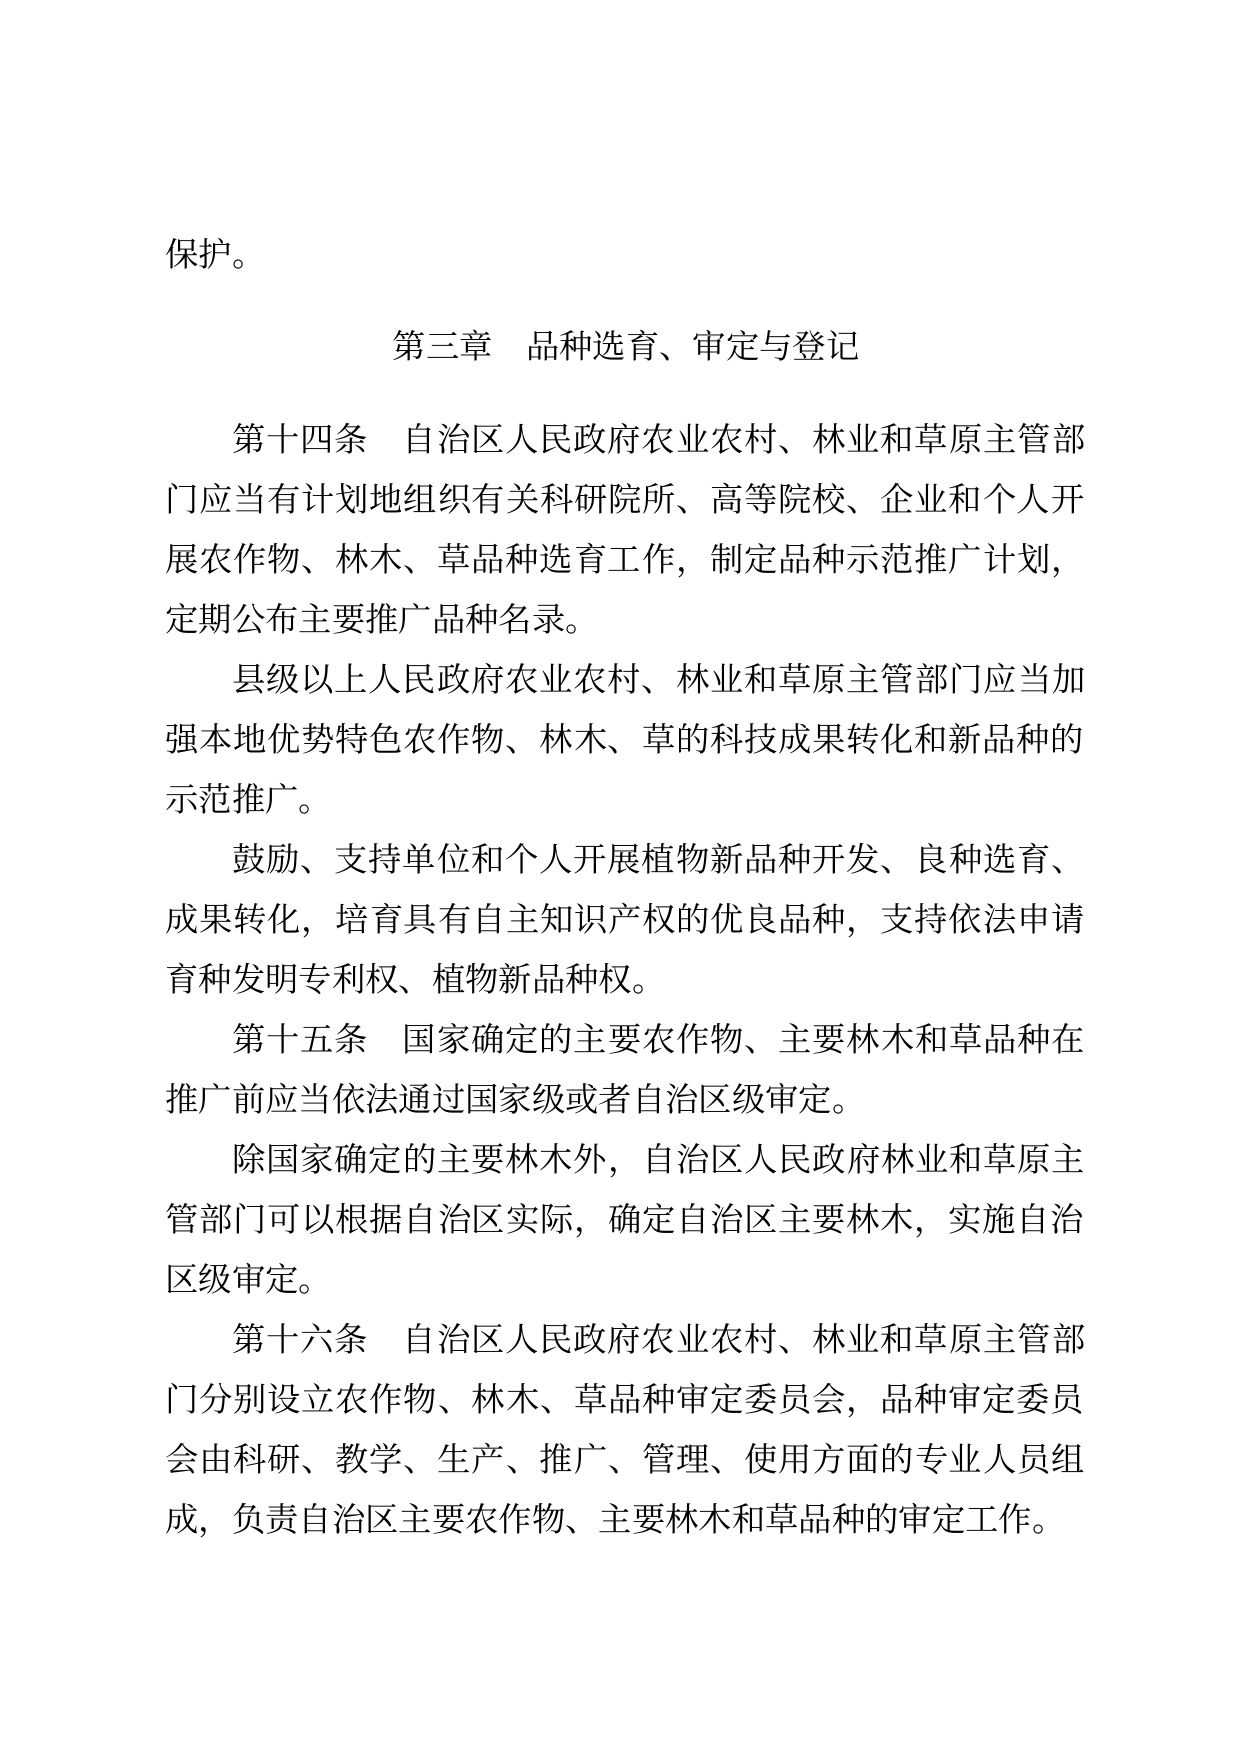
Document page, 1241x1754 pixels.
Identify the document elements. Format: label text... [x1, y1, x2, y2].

text 第三章 品种选育、审定与登记 [165, 311, 1087, 371]
text 第十六条 自治区人民政府农业农村、林业和草原主管部门分别设立农作物、林木、草品种审定委员会，品种审定委员会由科研、教学、生产、推广、管理、使用方面的专业人员组成，负责自治区主要农作物、主要林木和草品种的审定工作。 [165, 1303, 1087, 1543]
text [165, 218, 1087, 278]
text 鼓励、支持单位和个人开展植物新品种开发、良种选育、成果转化，培育具有自主知识产权的优良品种，支持依法申请育种发明专利权、植物新品种权。 [165, 823, 1087, 1003]
text 除国家确定的主要林木外，自治区人民政府林业和草原主管部门可以根据自治区实际，确定自治区主要林木，实施自治区级审定。 [165, 1123, 1087, 1303]
text 县级以上人民政府农业农村、林业和草原主管部门应当加强本地优势特色农作物、林木、草的科技成果转化和新品种的示范推广。 [165, 643, 1087, 823]
text 第十五条 国家确定的主要农作物、主要林木和草品种在推广前应当依法通过国家级或者自治区级审定。 [165, 1003, 1087, 1123]
text 第十四条 自治区人民政府农业农村、林业和草原主管部门应当有计划地组织有关科研院所、高等院校、企业和个人开展农作物、林木、草品种选育工作，制定品种示范推广计划，定期公布主要推广品种名录。 [165, 403, 1087, 643]
